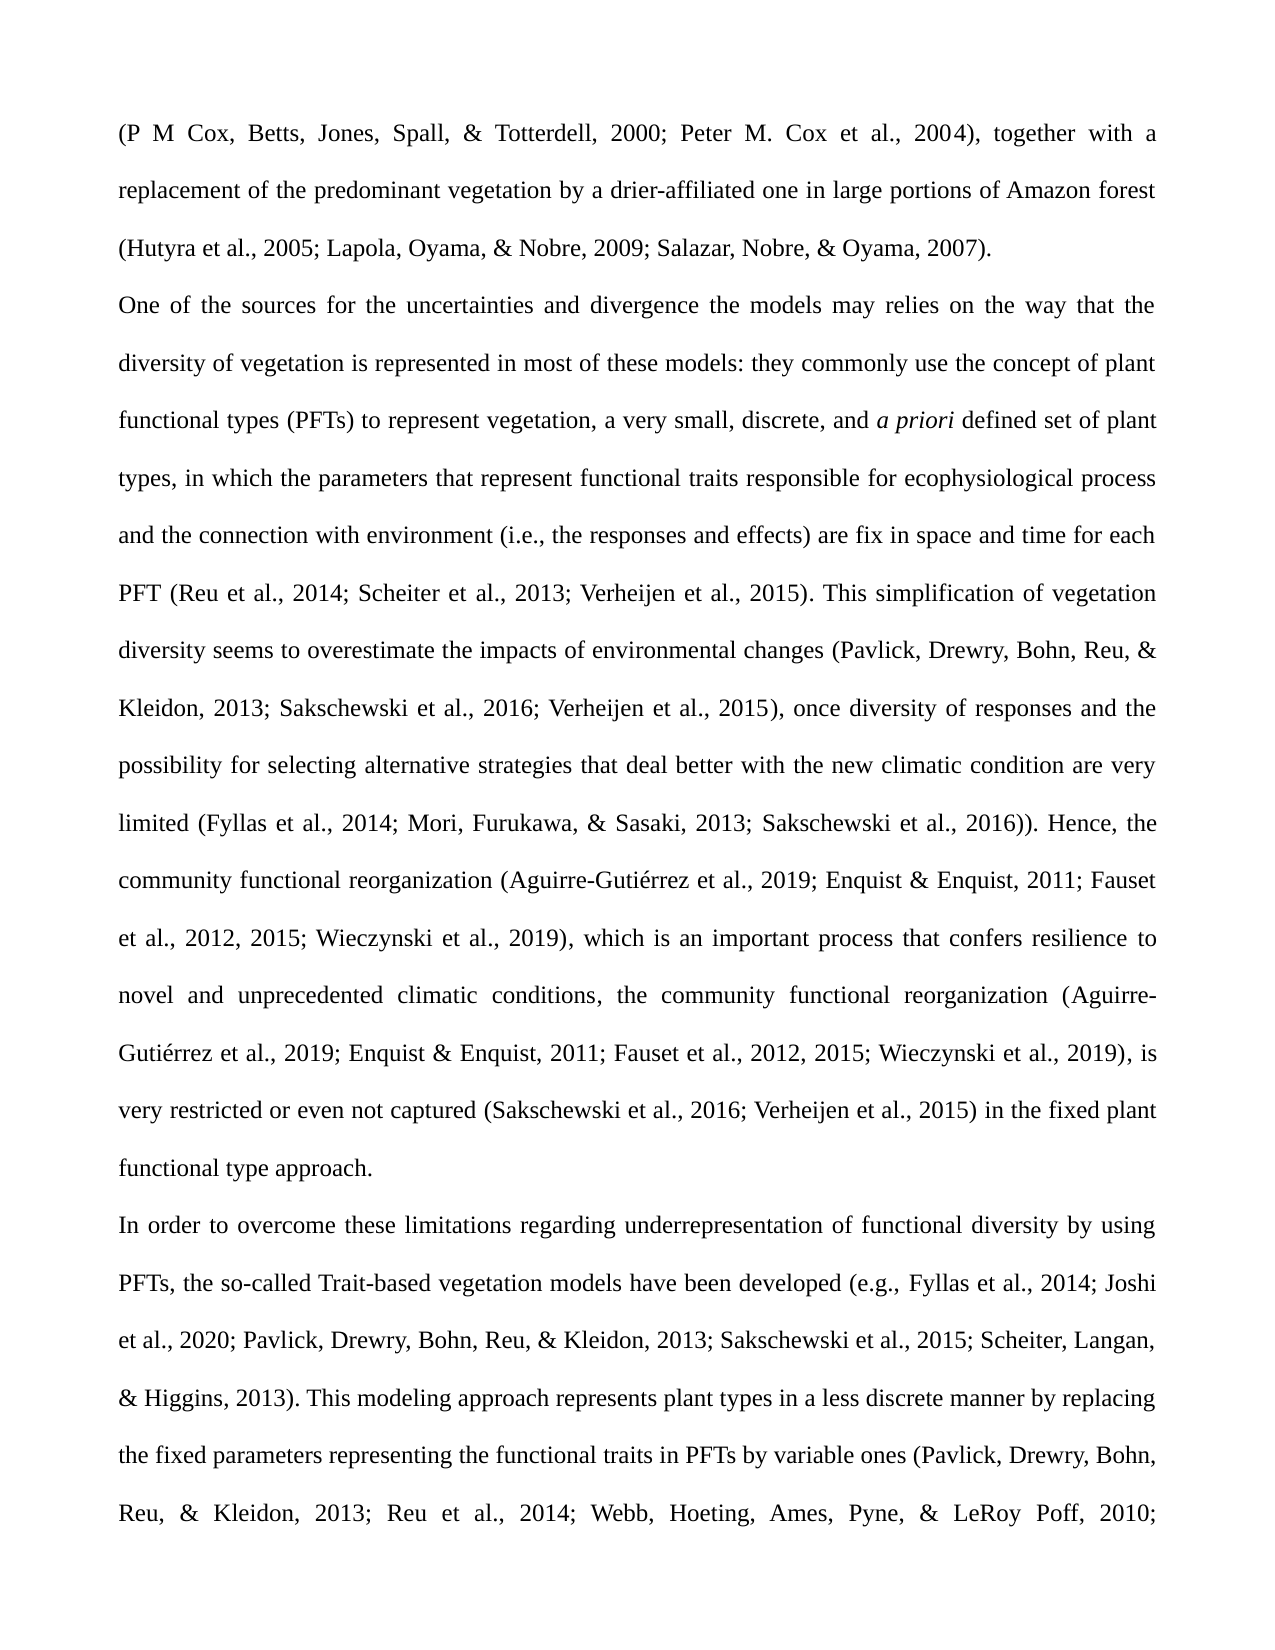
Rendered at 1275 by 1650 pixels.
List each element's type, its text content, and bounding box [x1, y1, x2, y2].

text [118, 1211, 1157, 1527]
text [118, 118, 1157, 262]
text One of the sources for the uncertainties and divergence the models may relies on the way that the diversity of vegetation is represented in most of these models: they commonly use the concept of plant functional types (PFTs) to represent vegetation, a very small, discrete, and a priori defined set of plant types, in which the parameters that represent functional traits responsible for ecophysiological process and the connection with environment (i.e., the responses and effects) are fix in space and time for each PFT (Reu et al., 2014; Scheiter et al., 2013; Verheijen et al., 2015)⁠. This simplification of vegetation diversity seems to overestimate the impacts of environmental changes (Pavlick, Drewry, Bohn, Reu, & Kleidon, 2013; Sakschewski et al., 2016; Verheijen et al., 2015), once diversity of responses and the possibility for selecting alternative strategies that deal better with the new climatic condition are very limited (Fyllas et al., 2014; Mori, Furukawa, & Sasaki, 2013; Sakschewski et al., 2016))⁠. Hence, the community functional reorganization (Aguirre-Gutiérrez et al., 2019; Enquist & Enquist, 2011; Fauset et al., 2012, 2015; Wieczynski et al., 2019), which is an important process that confers resilience to novel and unprecedented climatic conditions, the community functional reorganization (Aguirre-Gutiérrez et al., 2019; Enquist & Enquist, 2011; Fauset et al., 2012, 2015; Wieczynski et al., 2019), is very restricted or even not captured (Sakschewski et al., 2016; Verheijen et al., 2015)⁠ in the fixed plant functional type approach. [118, 291, 1157, 1182]
